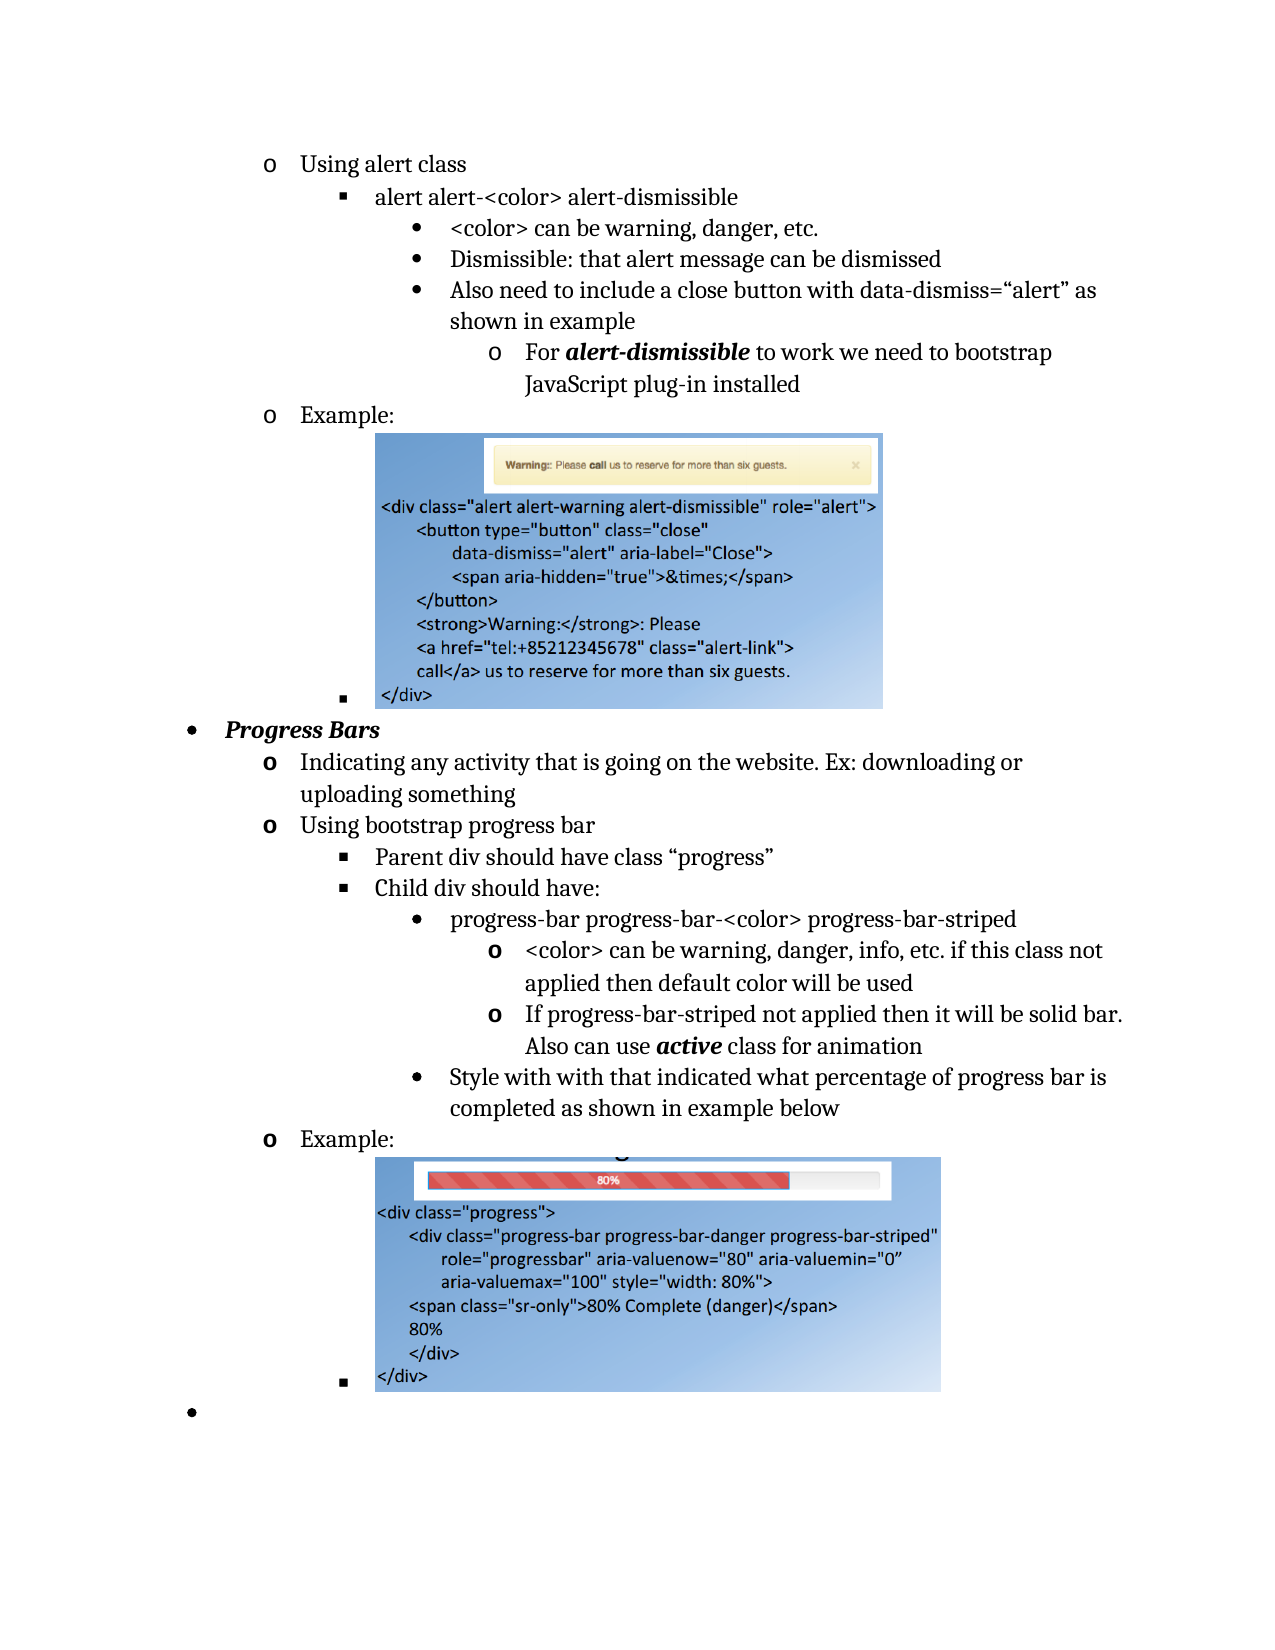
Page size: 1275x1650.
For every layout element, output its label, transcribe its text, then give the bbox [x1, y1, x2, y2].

list Using bootstrap progress bar [262, 811, 1125, 841]
list For alert-dismissible to work we need to bootstrap JavaScript plug-in installed [487, 338, 1125, 399]
list <color> can be warning, danger, etc. [412, 213, 1125, 242]
list Using alert class [262, 150, 1125, 180]
list Parent div should have class “progress” [337, 843, 1125, 872]
list progress-bar progress-bar-<color> progress-bar-striped [412, 905, 1125, 934]
list If progress-bar-striped not applied then it will be solid bar. Also can use active class for animation [487, 1000, 1125, 1061]
list Progress Bars [187, 716, 1125, 745]
list alert alert-<color> alert-dismissible [337, 182, 1125, 211]
list Also need to include a close button with data-dismiss=“alert” as shown in example [412, 276, 1125, 335]
list Example: [262, 401, 1125, 431]
picture [375, 1157, 941, 1392]
list Dismissible: that alert message can be dismissed [412, 244, 1125, 273]
list <color> can be warning, danger, info, etc. if this class not applied then default color will be used [487, 936, 1125, 997]
picture [375, 433, 883, 709]
list Indicating any activity that is going on the website. Ex: downloading or uploading something [262, 747, 1125, 808]
list Example: [262, 1125, 1125, 1155]
list Style with with that indicated what percentage of progress bar is completed as shown in example below [412, 1063, 1125, 1123]
list Child div should have: [337, 874, 1125, 903]
